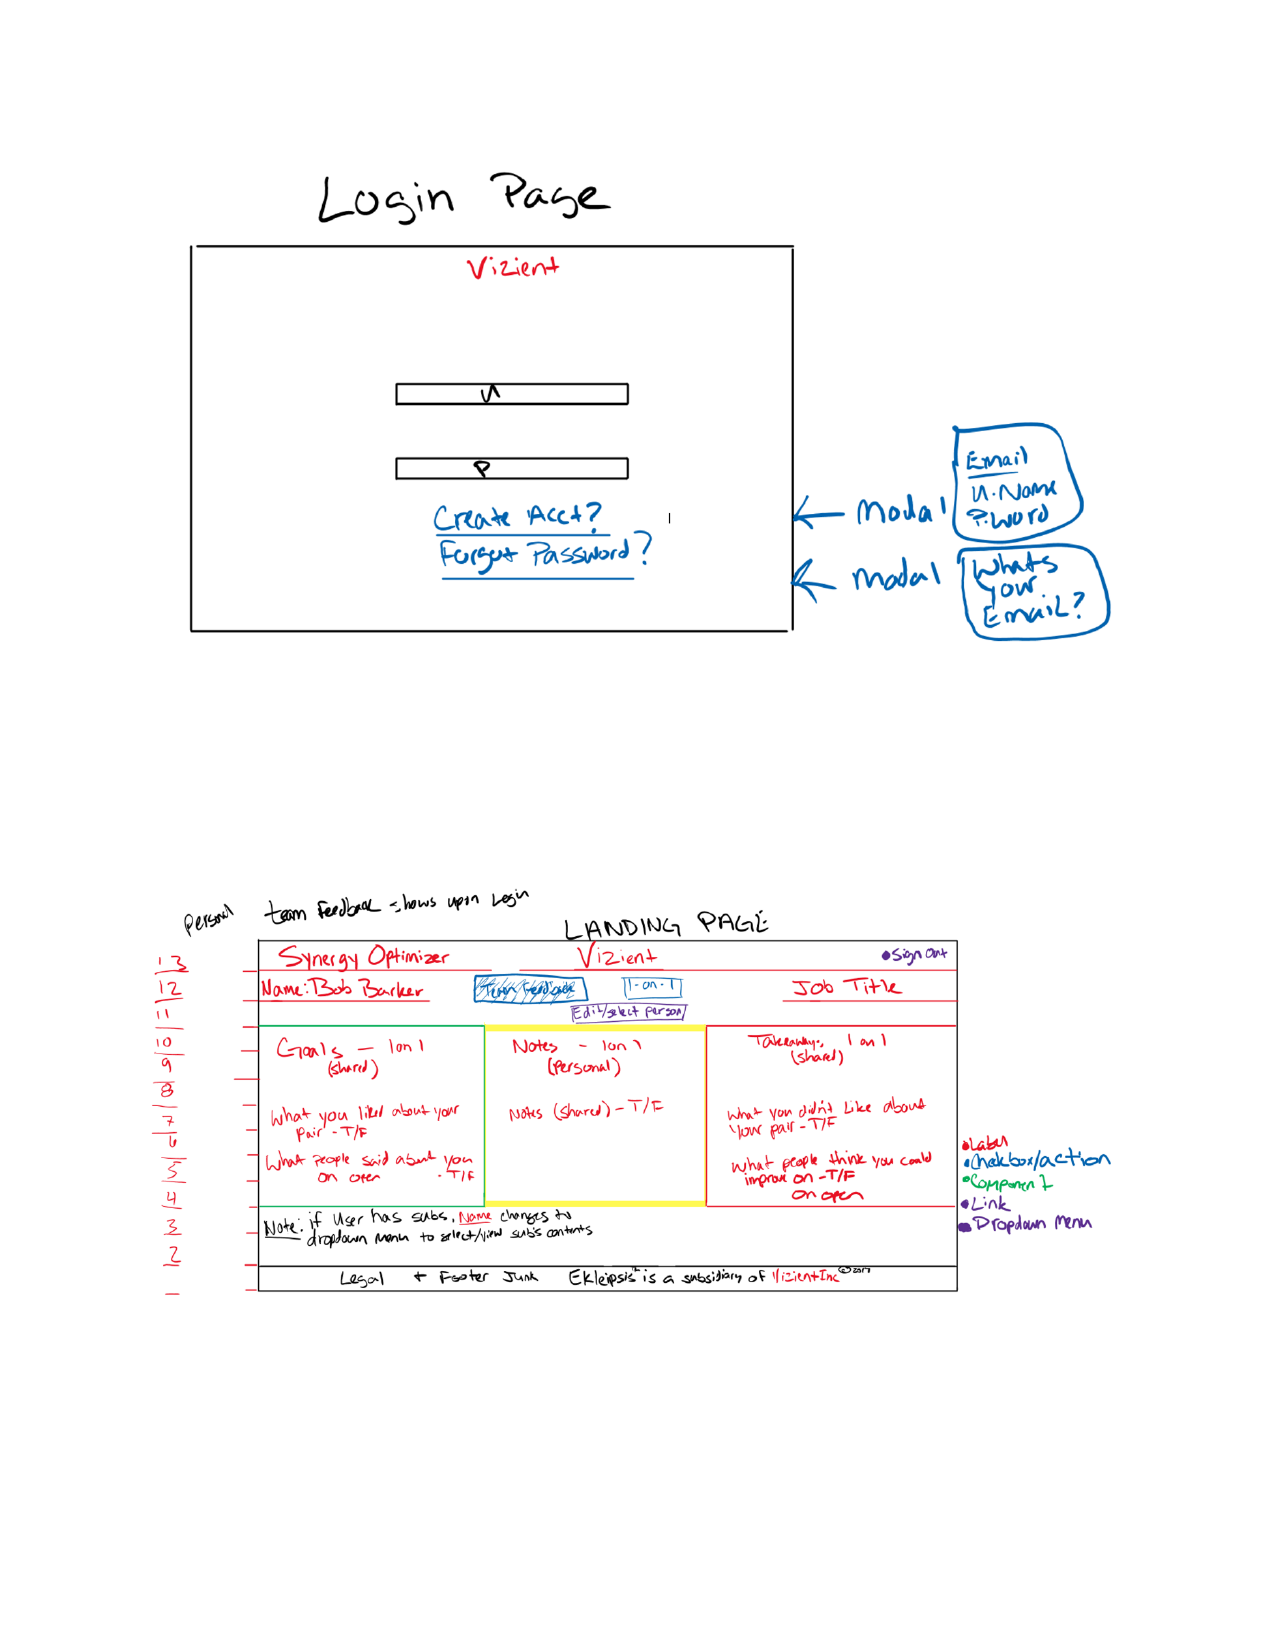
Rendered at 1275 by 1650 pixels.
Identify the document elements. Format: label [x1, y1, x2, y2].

picture [150, 877, 1125, 1314]
picture [150, 150, 1125, 672]
